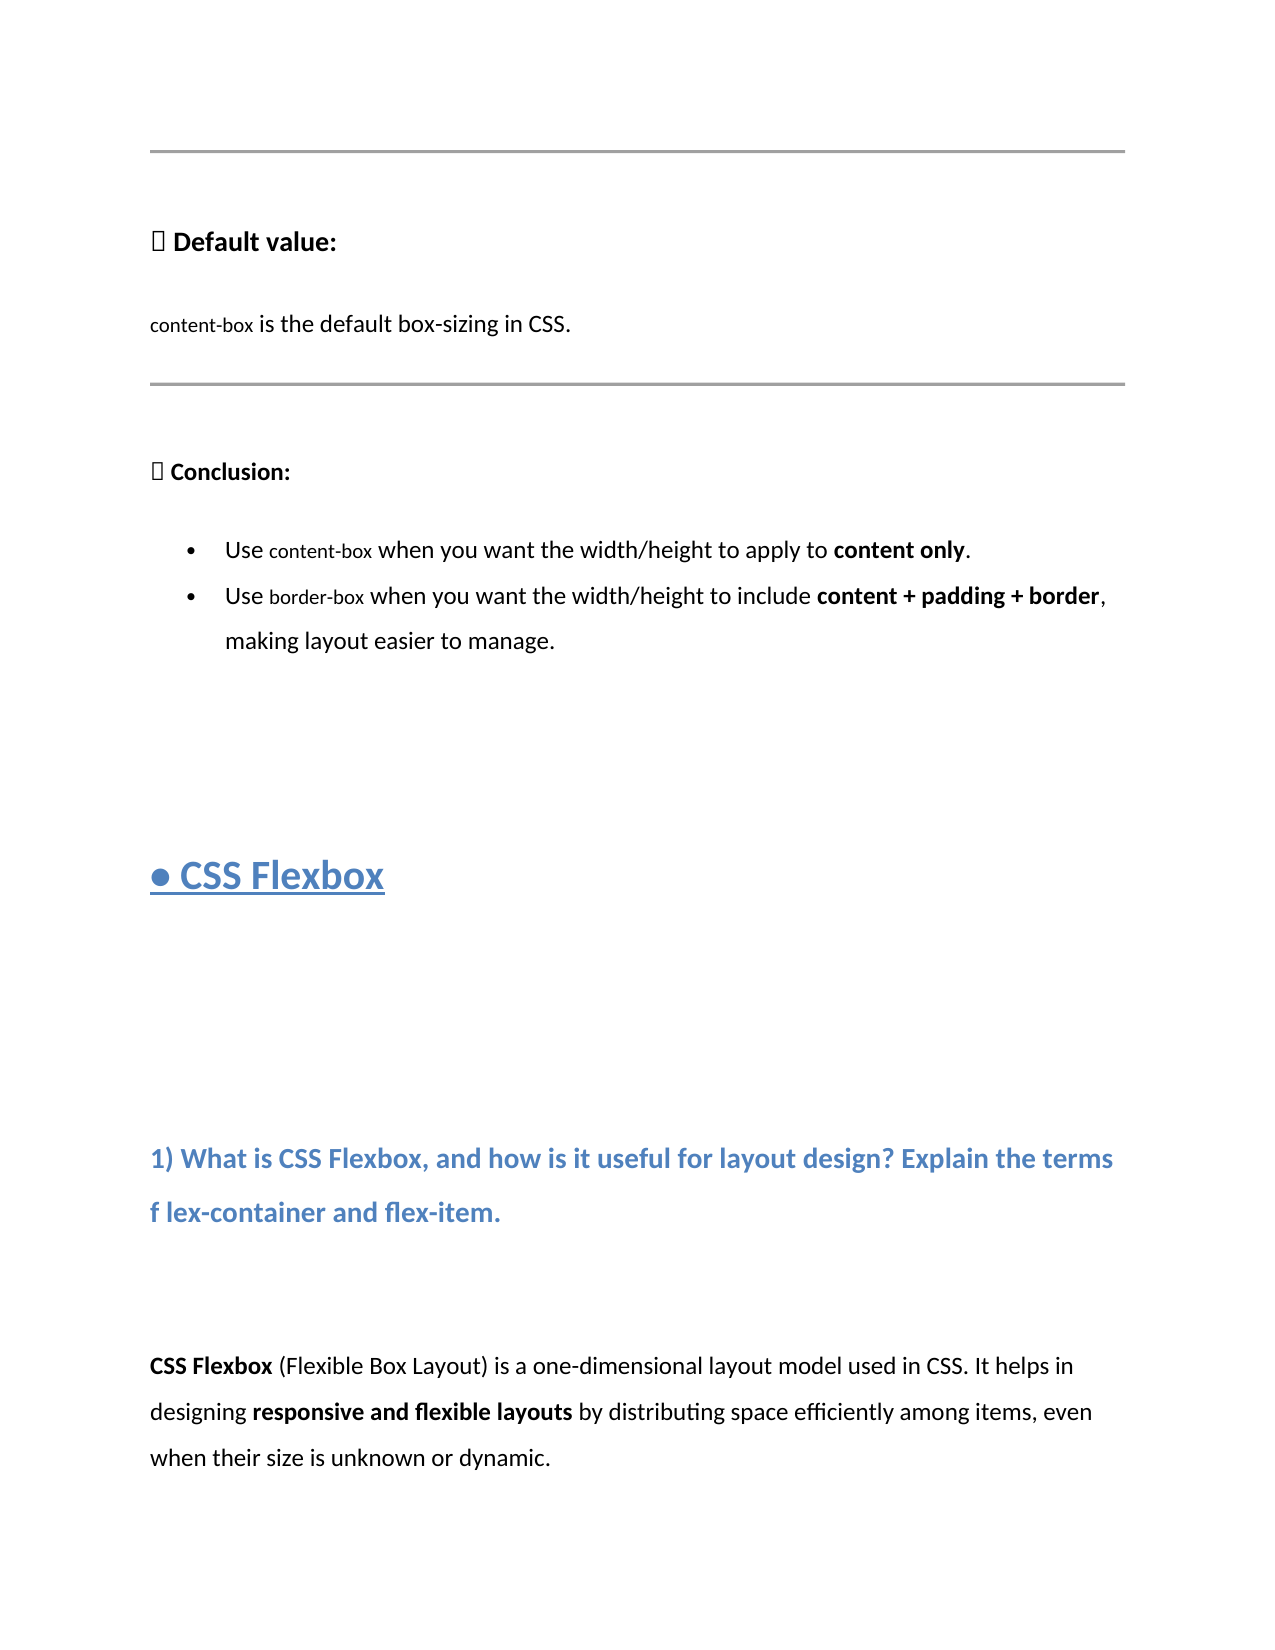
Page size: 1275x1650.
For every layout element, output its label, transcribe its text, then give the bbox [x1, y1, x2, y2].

text ✅ Default value: [150, 221, 1125, 259]
list Use border-box when you want the width/height to include content + padding + border, making layout easier to manage. [187, 580, 1125, 656]
text content-box is the default box-sizing in CSS. [150, 308, 1125, 338]
list Use content-box when you want the width/height to apply to content only. [187, 534, 1125, 564]
text 1) What is CSS Flexbox, and how is it useful for layout design? Explain the terms f lex-container and flex-item. [150, 1140, 1125, 1229]
text 🔚 Conclusion: [150, 454, 1125, 488]
text • CSS Flexbox [150, 849, 1125, 900]
text CSS Flexbox (Flexible Box Layout) is a one-dimensional layout model used in CSS. It helps in designing responsive and flexible layouts by distributing space efficiently among items, even when their size is unknown or dynamic. [150, 1351, 1125, 1472]
